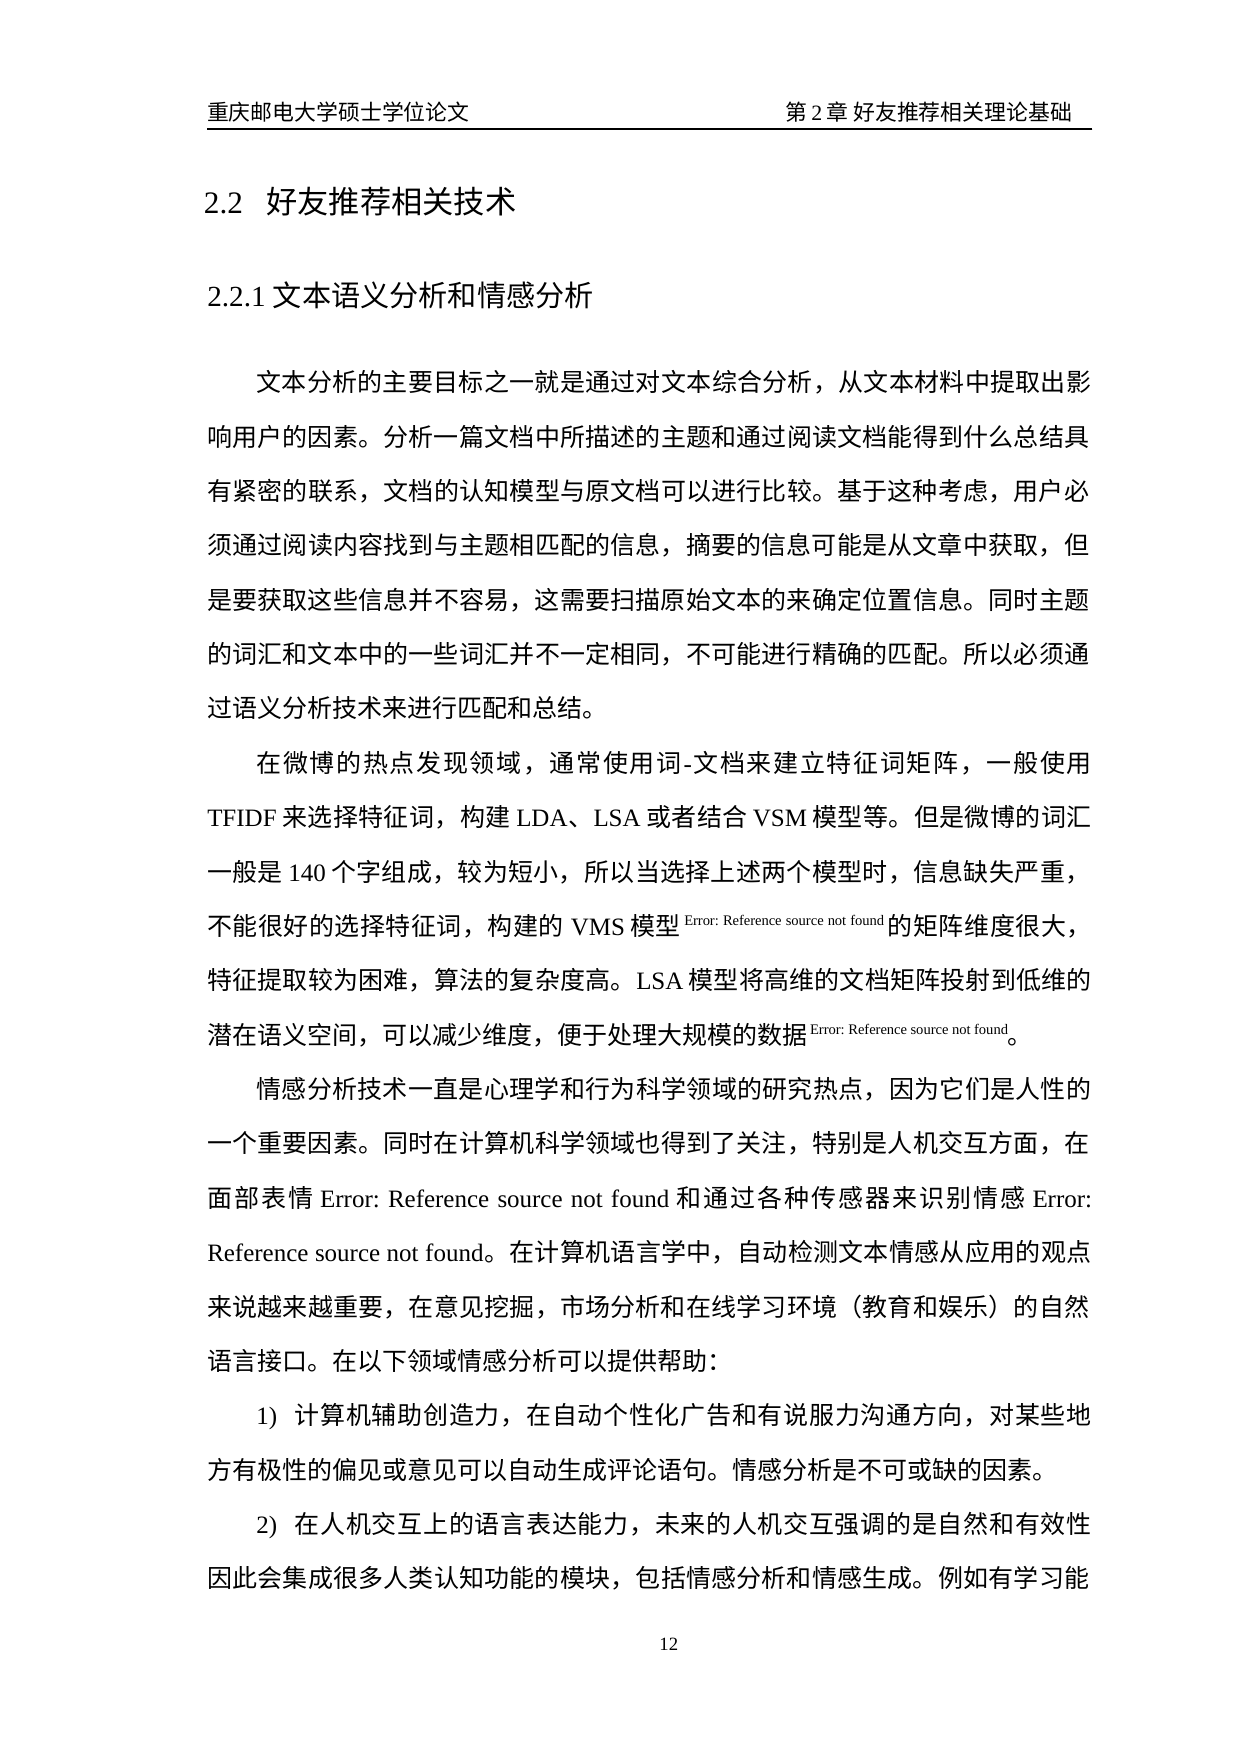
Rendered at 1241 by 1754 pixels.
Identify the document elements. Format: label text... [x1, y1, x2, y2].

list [207, 1504, 1092, 1595]
list 计算机辅助创造力，在自动个性化广告和有说服力沟通方向，对某些地方有极性的偏见或意见可以自动生成评论语句。情感分析是不可或缺的因素。 [207, 1396, 1092, 1486]
text 文本分析的主要目标之一就是通过对文本综合分析，从文本材料中提取出影响用户的因素。分析一篇文档中所描述的主题和通过阅读文档能得到什么总结具有紧密的联系，文档的认知模型与原文档可以进行比较。基于这种考虑，用户必须通过阅读内容找到与主题相匹配的信息，摘要的信息可能是从文章中获取，但是要获取这些信息并不容易，这需要扫描原始文本的来确定位置信息。同时主题的词汇和文本中的一些词汇并不一定相同，不可能进行精确的匹配。所以必须通过语义分析技术来进行匹配和总结。 [207, 363, 1092, 725]
subtitle 好友推荐相关技术 [204, 177, 1092, 222]
subtitle 2.2.1 文本语义分析和情感分析 [207, 272, 1092, 314]
